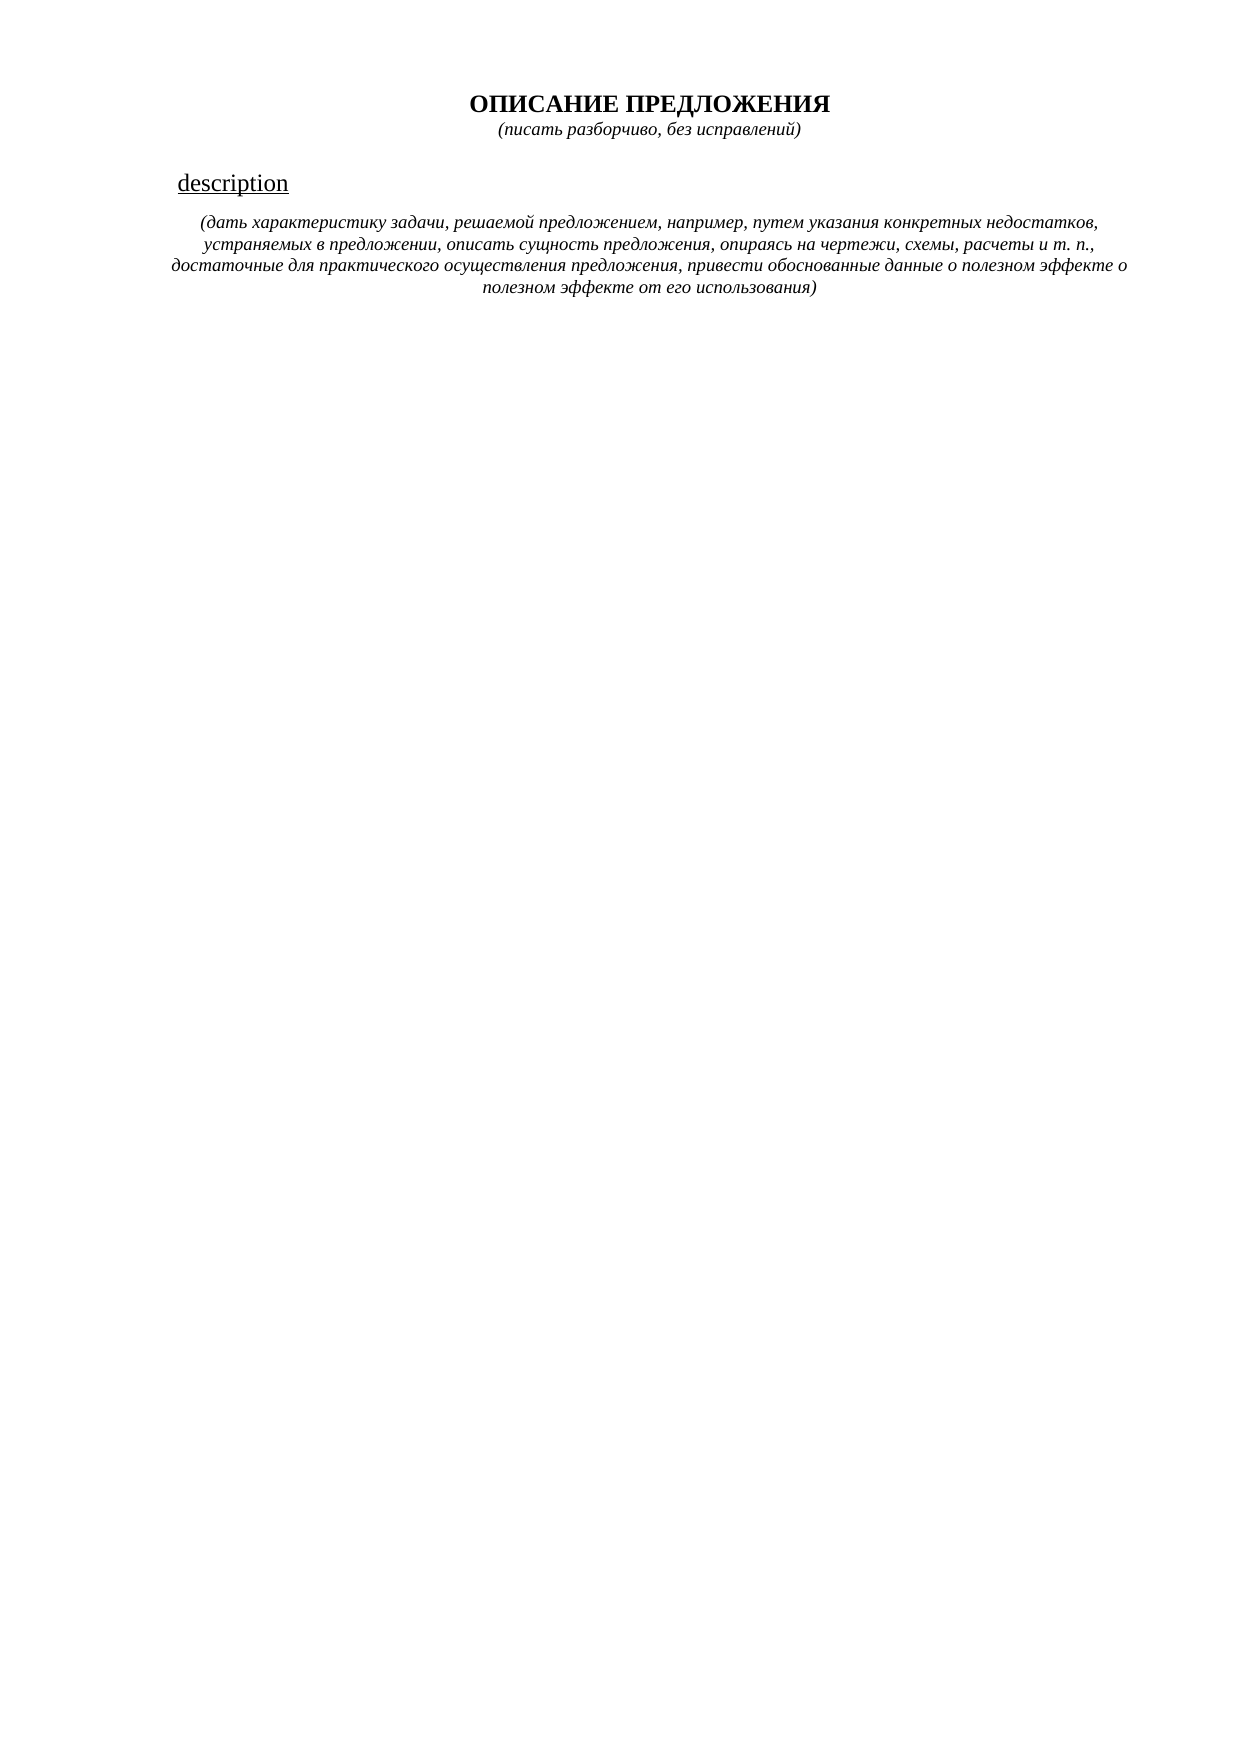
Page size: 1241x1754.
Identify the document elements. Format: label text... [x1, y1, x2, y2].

text (писать разборчиво, без исправлений) [148, 117, 1152, 139]
text description [148, 168, 1152, 196]
text (дать характеристику задачи, решаемой предложением, например, путем указания конкретных недостатков, устраняемых в предложении, описать сущность предложения, опираясь на чертежи, схемы, расчеты и т. п., достаточные для практического осуществления предложения, привести обоснованные данные о полезном эффекте о полезном эффекте от его использования) [148, 211, 1152, 297]
text ОПИСАНИЕ ПРЕДЛОЖЕНИЯ [148, 89, 1152, 117]
